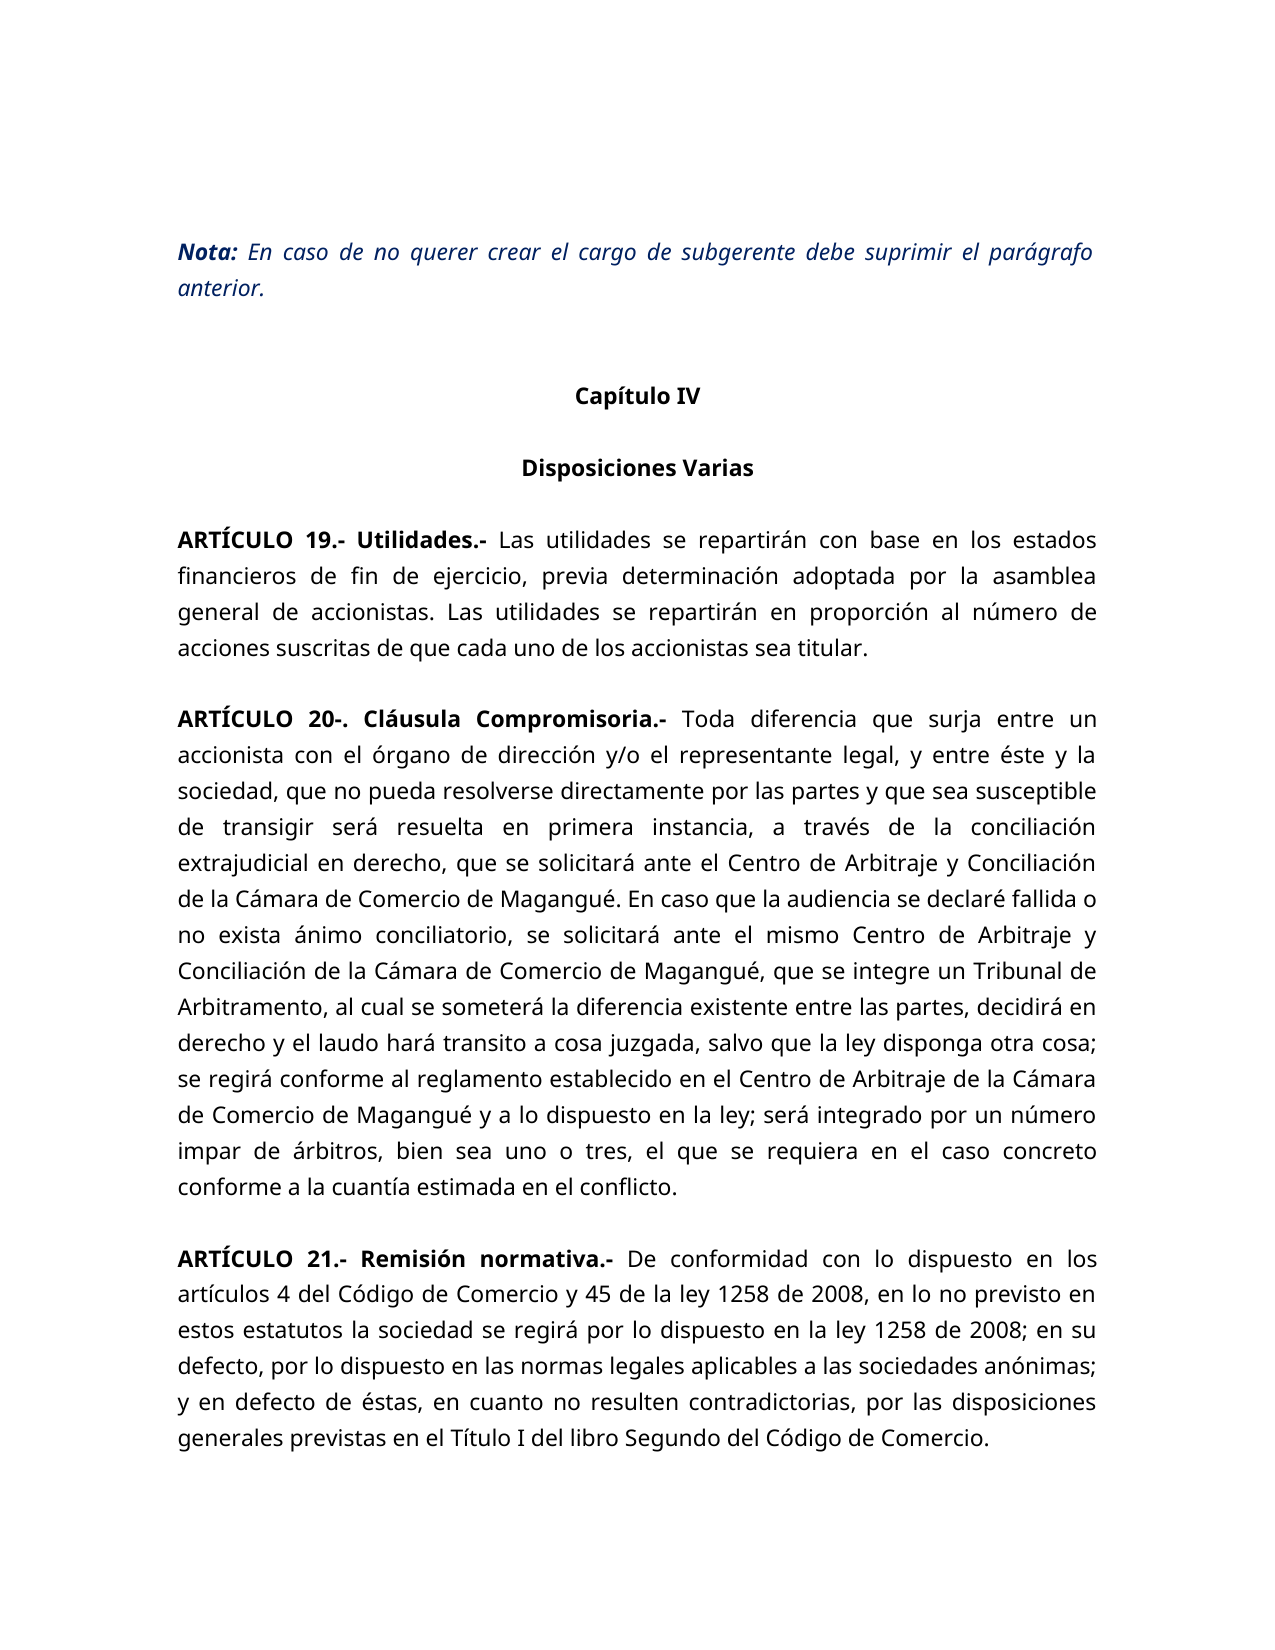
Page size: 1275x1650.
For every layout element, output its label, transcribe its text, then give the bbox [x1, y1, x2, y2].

text ARTÍCULO 20-. Cláusula Compromisoria.- Toda diferencia que surja entre un accionista con el órgano de dirección y/o el representante legal, y entre éste y la sociedad, que no pueda resolverse directamente por las partes y que sea susceptible de transigir será resuelta en primera instancia, a través de la conciliación extrajudicial en derecho, que se solicitará ante el Centro de Arbitraje y Conciliación de la Cámara de Comercio de Magangué. En caso que la audiencia se declaré fallida o no exista ánimo conciliatorio, se solicitará ante el mismo Centro de Arbitraje y Conciliación de la Cámara de Comercio de Magangué, que se integre un Tribunal de Arbitramento, al cual se someterá la diferencia existente entre las partes, decidirá en derecho y el laudo hará transito a cosa juzgada, salvo que la ley disponga otra cosa; se regirá conforme al reglamento establecido en el Centro de Arbitraje de la Cámara de Comercio de Magangué y a lo dispuesto en la ley; será integrado por un número impar de árbitros, bien sea uno o tres, el que se requiera en el caso concreto conforme a la cuantía estimada en el conflicto. [177, 703, 1098, 1202]
text Disposiciones Varias [177, 452, 1098, 483]
text Capítulo IV [177, 380, 1098, 411]
text ARTÍCULO 21.- Remisión normativa.- De conformidad con lo dispuesto en los artículos 4 del Código de Comercio y 45 de la ley 1258 de 2008, en lo no previsto en estos estatutos la sociedad se regirá por lo dispuesto en la ley 1258 de 2008; en su defecto, por lo dispuesto en las normas legales aplicables a las sociedades anónimas; y en defecto de éstas, en cuanto no resulten contradictorias, por las disposiciones generales previstas en el Título I del libro Segundo del Código de Comercio. [177, 1242, 1098, 1453]
text Nota: En caso de no querer crear el cargo de subgerente debe suprimir el parágrafo anterior. [177, 236, 1098, 303]
text ARTÍCULO 19.- Utilidades.- Las utilidades se repartirán con base en los estados financieros de fin de ejercicio, previa determinación adoptada por la asamblea general de accionistas. Las utilidades se repartirán en proporción al número de acciones suscritas de que cada uno de los accionistas sea titular. [177, 524, 1098, 663]
